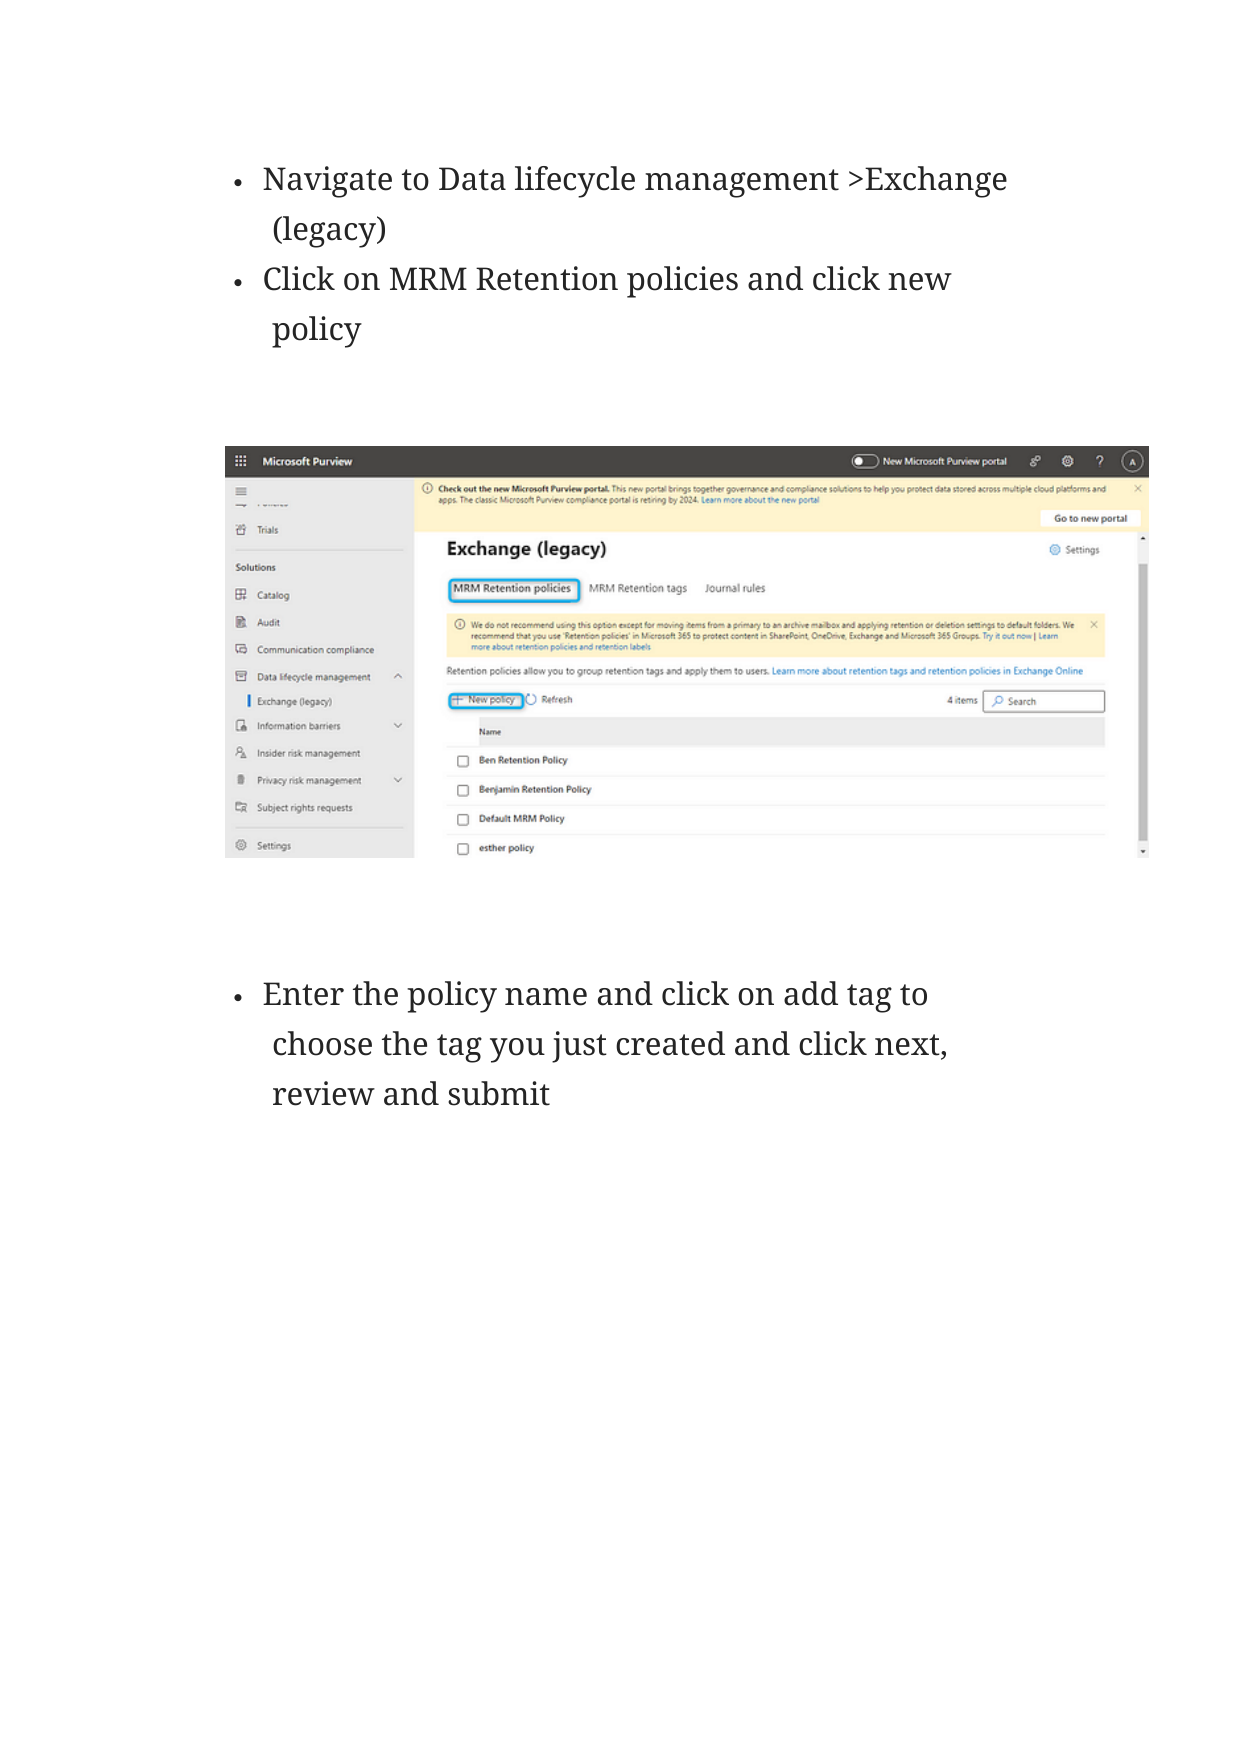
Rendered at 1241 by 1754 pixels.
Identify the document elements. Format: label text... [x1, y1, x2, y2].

list Navigate to Data lifecycle management >Exchange (legacy) [234, 150, 1015, 250]
list Enter the policy name and click on add tag to choose the tag you just created and click next, review and submit [234, 964, 1015, 1114]
picture [225, 446, 1149, 858]
list Click on MRM Retention policies and click new policy [234, 250, 1015, 350]
